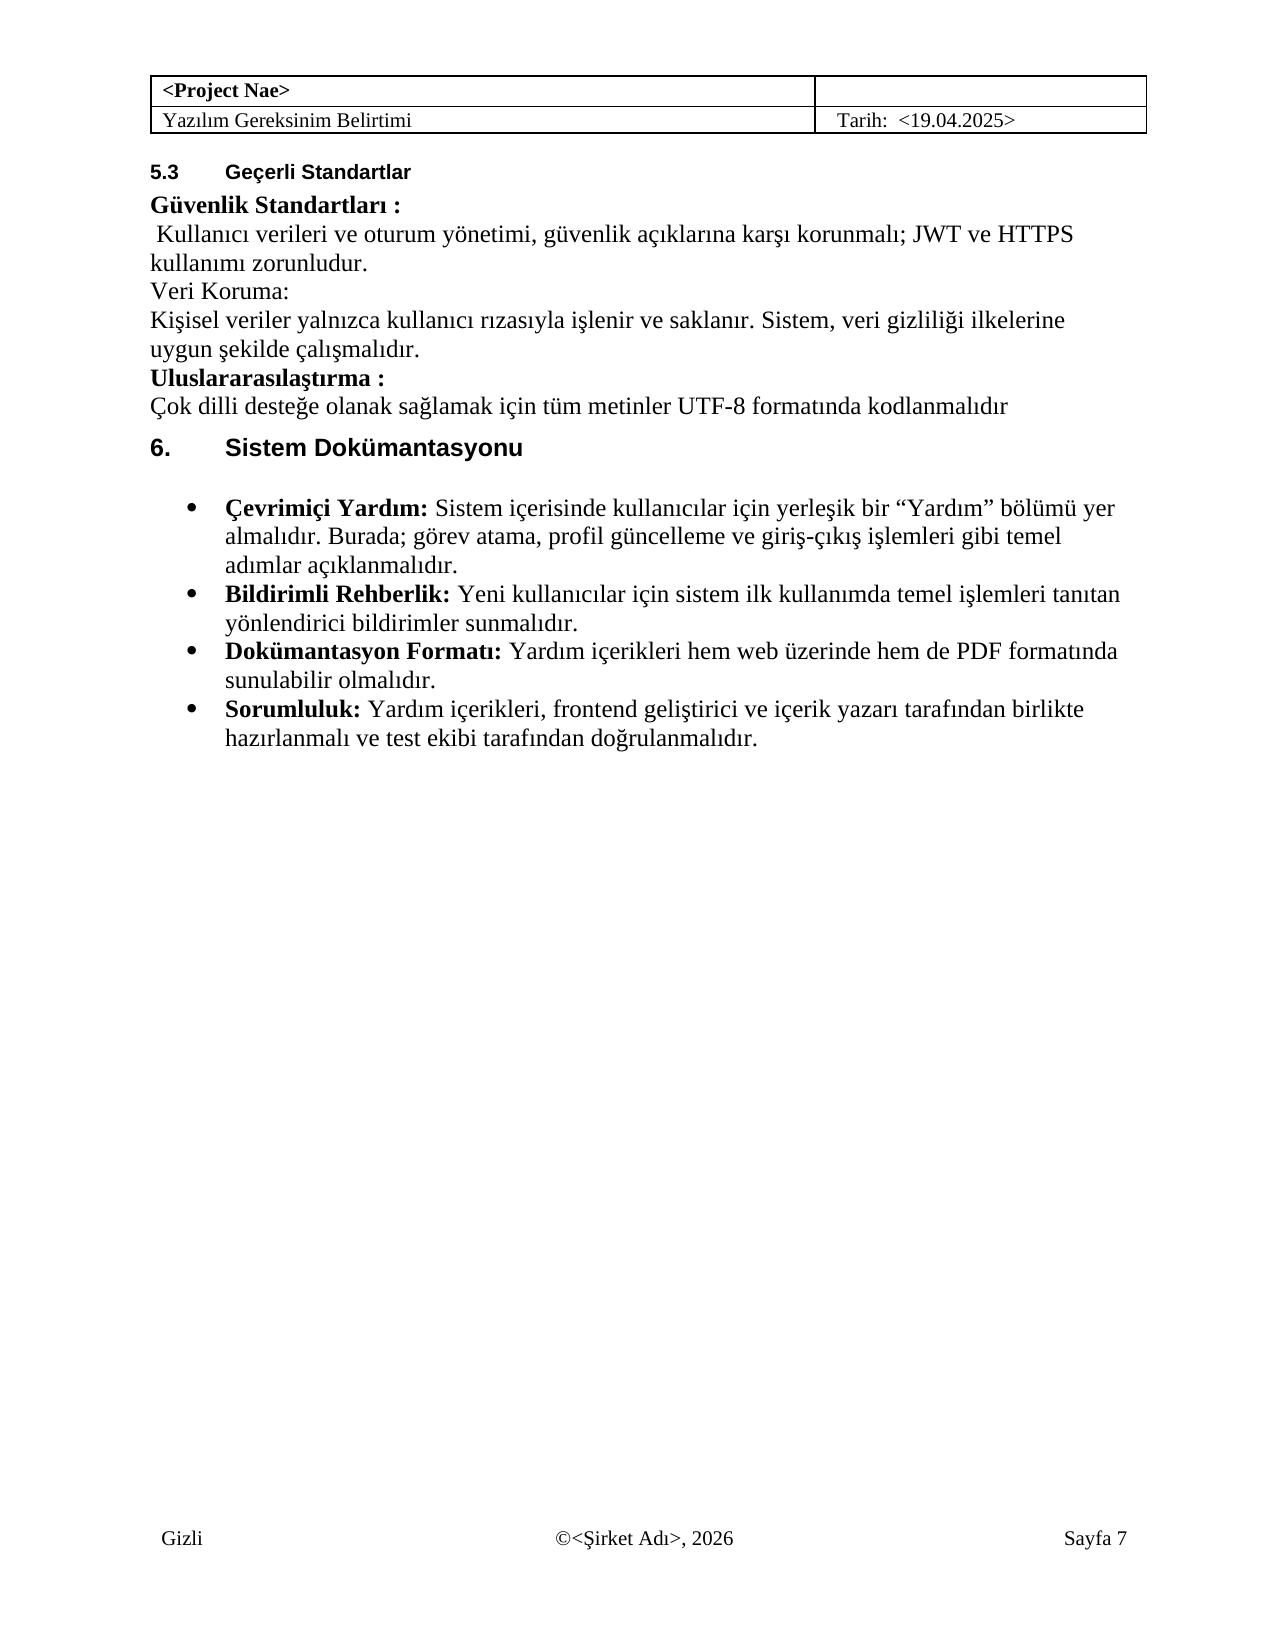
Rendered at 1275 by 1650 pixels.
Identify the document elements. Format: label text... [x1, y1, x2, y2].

text Güvenlik Standartları : Kullanıcı verileri ve oturum yönetimi, güvenlik açıklarına karşı korunmalı; JWT ve HTTPS kullanımı zorunludur. [150, 190, 1125, 276]
list Dokümantasyon Formatı: Yardım içerikleri hem web üzerinde hem de PDF formatında sunulabilir olmalıdır. [187, 636, 1125, 694]
list Çevrimiçi Yardım: Sistem içerisinde kullanıcılar için yerleşik bir “Yardım” bölümü yer almalıdır. Burada; görev atama, profil güncelleme ve giriş-çıkış işlemleri gibi temel adımlar açıklanmalıdır. [187, 493, 1125, 579]
subtitle Sistem Dokümantasyonu [150, 433, 1125, 461]
text Veri Koruma: [150, 276, 1125, 305]
list Sorumluluk: Yardım içerikleri, frontend geliştirici ve içerik yazarı tarafından birlikte hazırlanmalı ve test ekibi tarafından doğrulanmalıdır. [187, 694, 1125, 751]
subtitle Geçerli Standartlar [150, 159, 1125, 184]
text Kişisel veriler yalnızca kullanıcı rızasıyla işlenir ve saklanır. Sistem, veri gizliliği ilkelerine uygun şekilde çalışmalıdır. [150, 305, 1125, 363]
list Bildirimli Rehberlik: Yeni kullanıcılar için sistem ilk kullanımda temel işlemleri tanıtan yönlendirici bildirimler sunmalıdır. [187, 579, 1125, 636]
text Uluslararasılaştırma : Çok dilli desteğe olanak sağlamak için tüm metinler UTF-8 formatında kodlanmalıdır [150, 363, 1125, 420]
